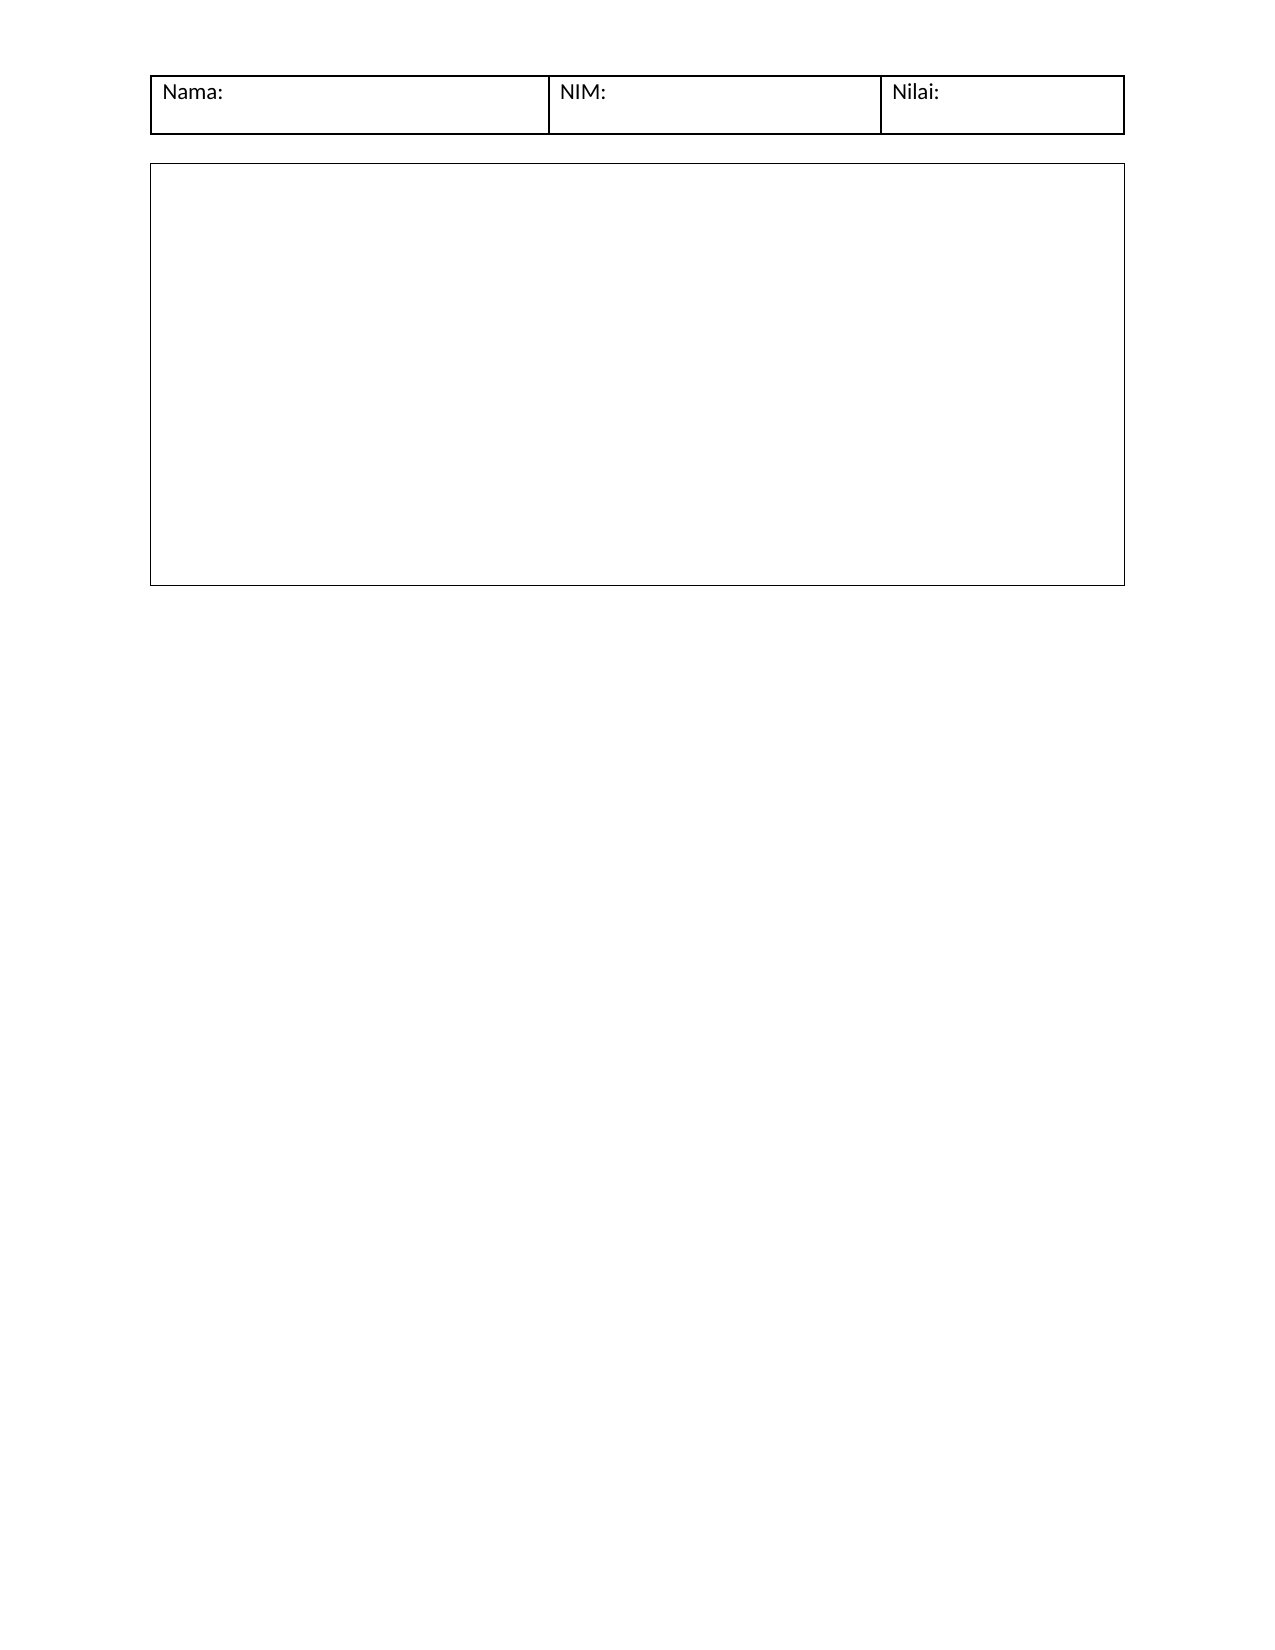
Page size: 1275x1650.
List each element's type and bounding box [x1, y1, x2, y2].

table_cell [151, 164, 1124, 584]
